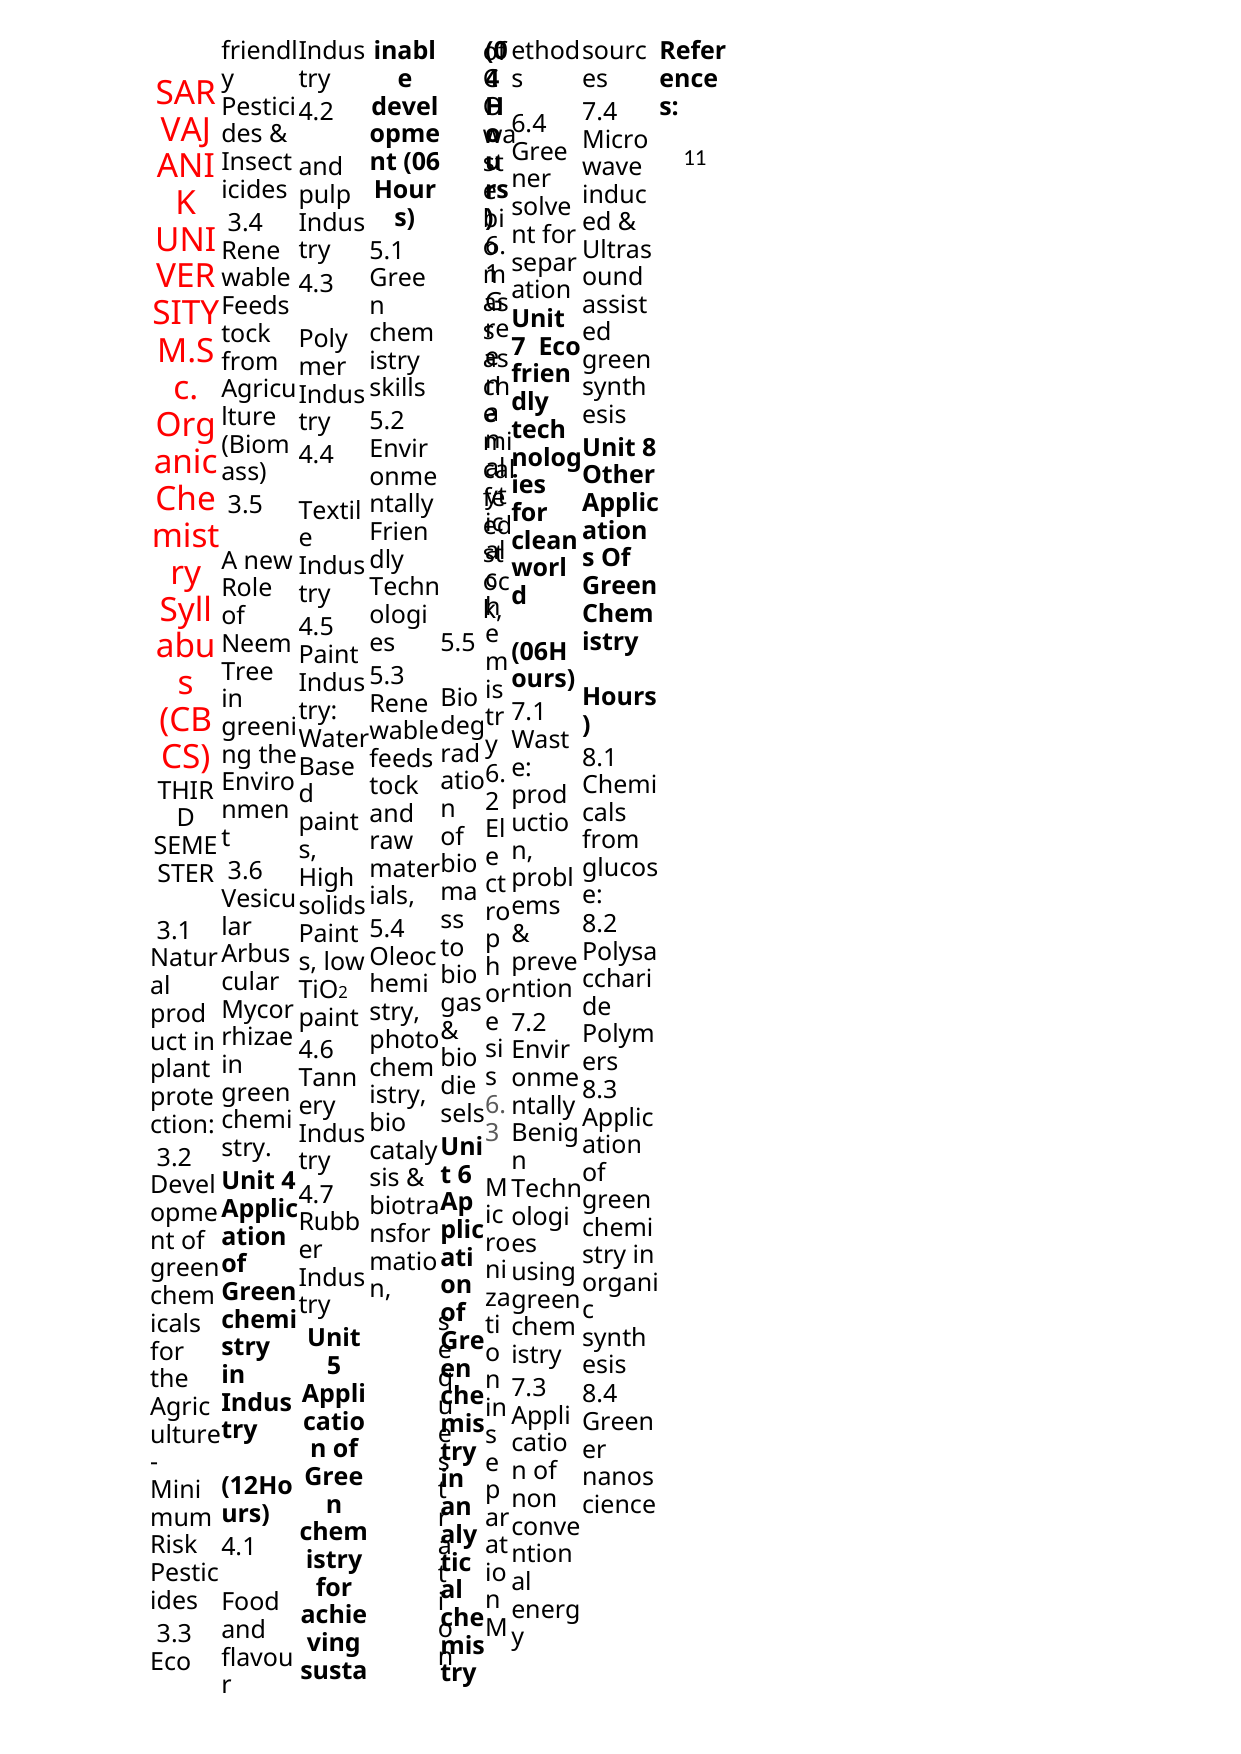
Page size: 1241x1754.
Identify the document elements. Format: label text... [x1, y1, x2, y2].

text 3.4 Renewable Feedstock from Agriculture (Biomass) [221, 209, 298, 486]
text 4.4 Textile Industry [298, 442, 369, 608]
text 7.4 Microwave induced & Ultrasound assisted green synthesis [582, 98, 659, 428]
text 6.3 Micronization in separation Methods [485, 1092, 511, 1642]
text References: [659, 38, 730, 121]
text 3.2 Development of green chemicals for the Agriculture-Minimum Risk Pesticides [150, 1144, 221, 1615]
text 6.1 Green analytical chemistry [485, 233, 511, 759]
text 8.2 Polysaccharide Polymers [582, 911, 659, 1076]
text 4.2 Paper and pulp Industry [298, 98, 369, 264]
text 8.1 Chemicals from glucose: [582, 744, 659, 909]
text 3.1 Natural product in plant protection: [150, 917, 221, 1139]
text 5.5 Biodegradation of biomass to biogas & biodiesels [440, 629, 485, 1128]
text 5.4 Oleochemistry, photochemistry, bio catalysis & biotransformation, [369, 915, 440, 1303]
text Unit 4 Application of Green chemistry in Industry (12Hours) [221, 1167, 298, 1528]
text THIRD SEMESTER [150, 777, 221, 888]
text 3.3 Eco friendly Pesticides & Insecticides [150, 1620, 221, 1676]
text 4.1 Food and flavour Industry [298, 38, 369, 93]
text 11 [659, 147, 730, 170]
text 4.5 Paint Industry: Water Based paints, High solids Paints, low TiO2 paint [298, 613, 369, 1032]
text M.Sc. Organic Chemistry Syllabus (CBCS) [150, 333, 221, 776]
text 8.3 Application of green chemistry in organic synthesis [582, 1077, 659, 1379]
text Unit 7 Eco friendly technologies for clean world (06Hours) [511, 305, 582, 693]
text 7.3 Application of non conventional energy sources [582, 38, 659, 93]
text 8.4 Greener nanoscience [582, 1381, 659, 1519]
text 5.2 Environmentally Friendly Technologies [369, 407, 440, 657]
text 7.3 Application of non conventional energy sources [511, 1374, 582, 1651]
text 3.5 A new Role of Neem Tree in greening the Environment [221, 492, 298, 852]
text 4.6 Tannery Industry [298, 1037, 369, 1175]
text 5.1 Green chemistry skills [369, 237, 440, 402]
text Unit 6 Application of Green chemistry in analytical chemistry (04Hours) [440, 1133, 485, 1687]
text 6.2 Electrophoresis [485, 760, 511, 1090]
text 3.3 Eco friendly Pesticides & Insecticides [221, 38, 298, 204]
text 7.1 Waste: production, problems & prevention [511, 698, 582, 1003]
text Unit 8 Other Applications Of Green Chemistry (04 Hours) [582, 434, 659, 739]
text 5.3 Renewable feedstock and raw materials, [369, 662, 440, 910]
text 6.4 Greener solvent for separation [511, 110, 582, 304]
text 4.1 Food and flavour Industry [221, 1533, 298, 1699]
text SARVAJANIK UNIVERSITY [150, 75, 221, 332]
text Unit 5 Application of Green chemistry for achieving sustainable development (06 Hours) [369, 38, 440, 232]
text 4.3 Polymer Industry [298, 270, 369, 436]
text 6.3 Micronization in separation Methods [511, 38, 582, 93]
text 4.7 Rubber Industry [298, 1181, 369, 1319]
text Unit 6 Application of Green chemistry in analytical chemistry (04Hours) [485, 38, 511, 232]
text 3.6 Vesicular Arbuscular Mycorrhizae in green chemistry. [221, 857, 298, 1162]
text Unit 5 Application of Green chemistry for achieving sustainable development (06 Hours) [298, 1325, 369, 1685]
text 7.2 Environmentally Benign Technologies using green chemistry [511, 1009, 582, 1369]
